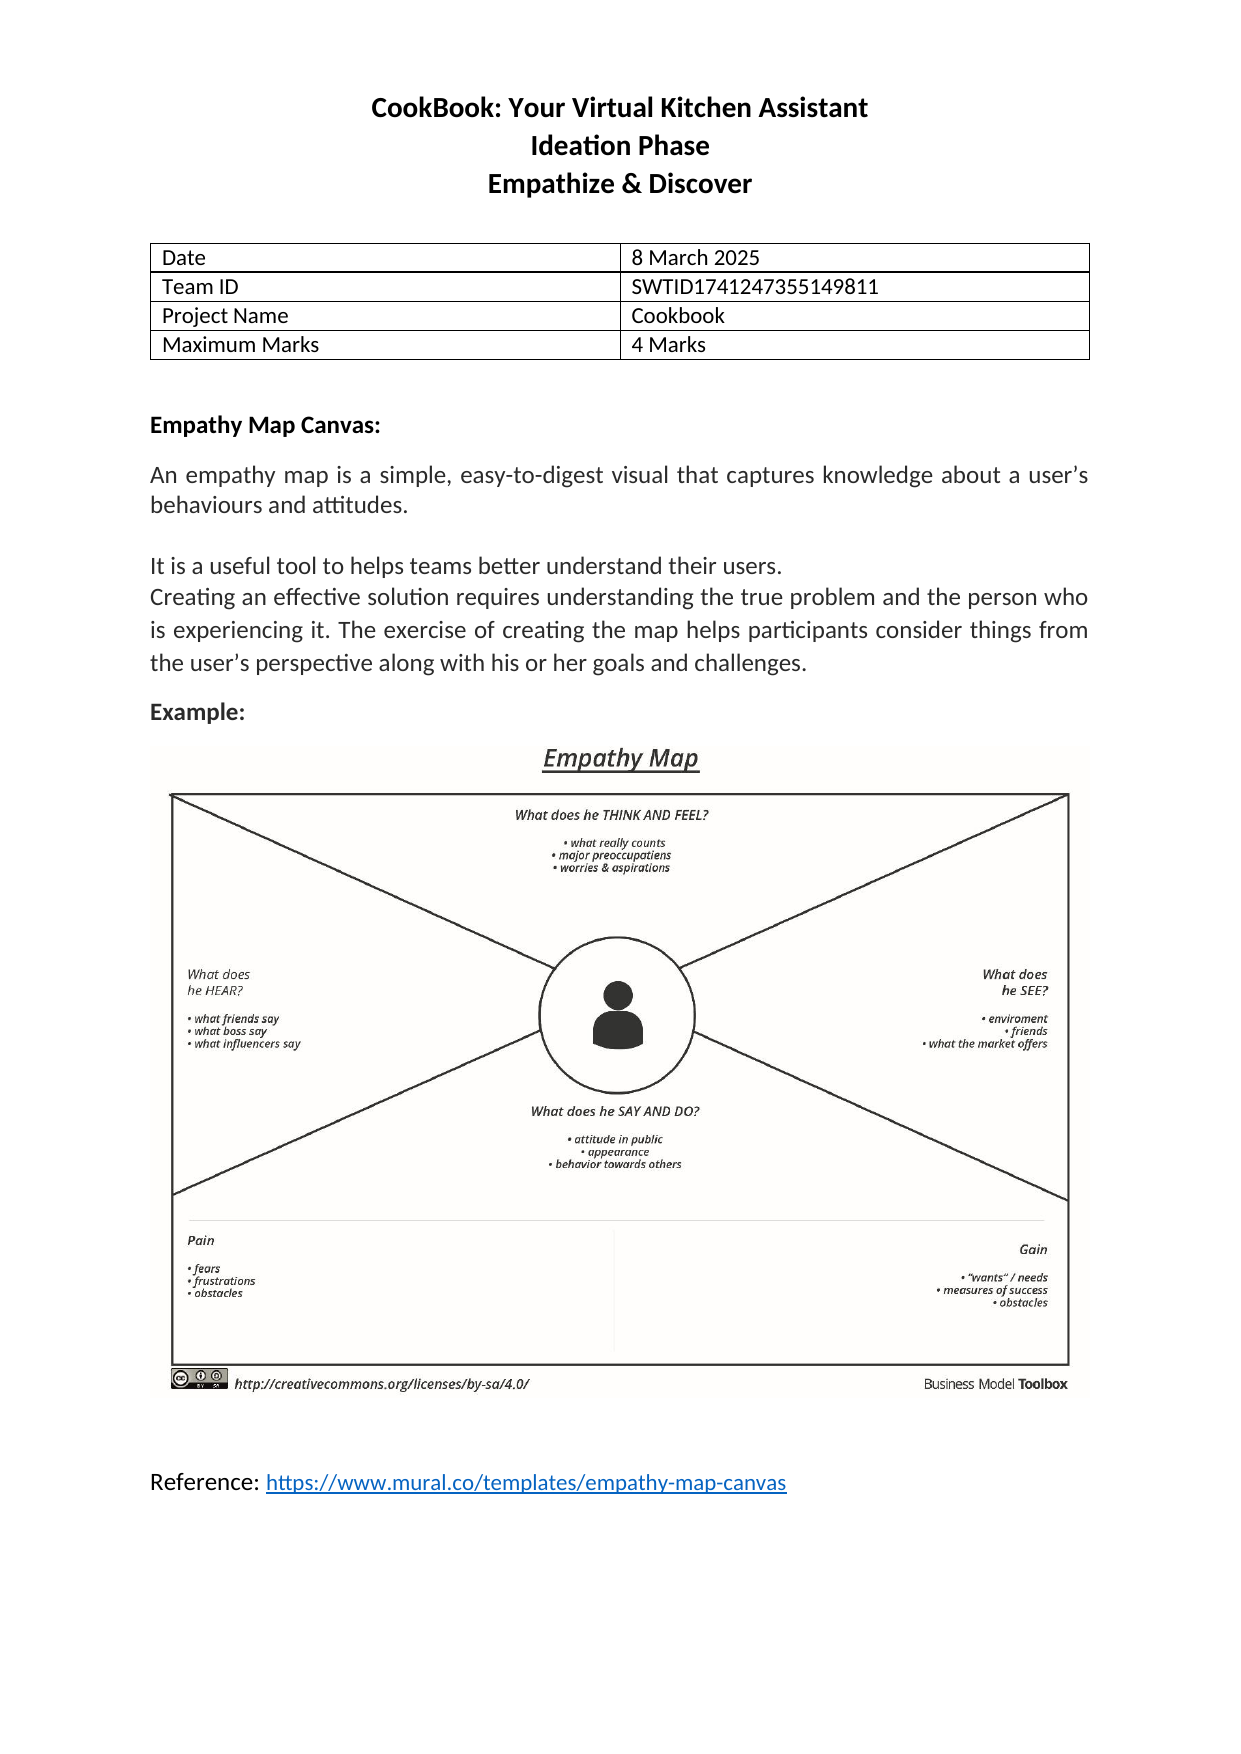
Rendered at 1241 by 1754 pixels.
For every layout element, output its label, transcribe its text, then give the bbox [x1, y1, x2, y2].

table_cell SWTID1741247355149811 [621, 273, 1089, 301]
table_cell Team ID [151, 273, 620, 301]
text Creating an effective solution requires understanding the true problem and the person who is experiencing it. The exercise of creating the map helps participants consider things from the user’s perspective along with his or her goals and challenges. [150, 581, 1090, 677]
table_cell Project Name [151, 302, 620, 329]
picture [150, 746, 1091, 1398]
text It is a useful tool to helps teams better understand their users. [150, 550, 1090, 581]
table_header 8 March 2025 [621, 244, 1089, 271]
table_cell Cookbook [621, 302, 1089, 329]
text Empathize & Discover [150, 166, 1090, 201]
table_header Date [151, 244, 620, 271]
text Reference: https://www.mural.co/templates/empathy-map-canvas [150, 1466, 1090, 1497]
table_cell Maximum Marks [151, 331, 620, 359]
text Example: [150, 696, 1090, 727]
text Empathy Map Canvas: [150, 409, 1090, 440]
text Ideation Phase [150, 127, 1090, 163]
text CookBook: Your Virtual Kitchen Assistant [150, 89, 1090, 124]
text An empathy map is a simple, easy-to-digest visual that captures knowledge about a user’s behaviours and attitudes. [150, 459, 1090, 520]
table_cell 4 Marks [621, 331, 1089, 359]
